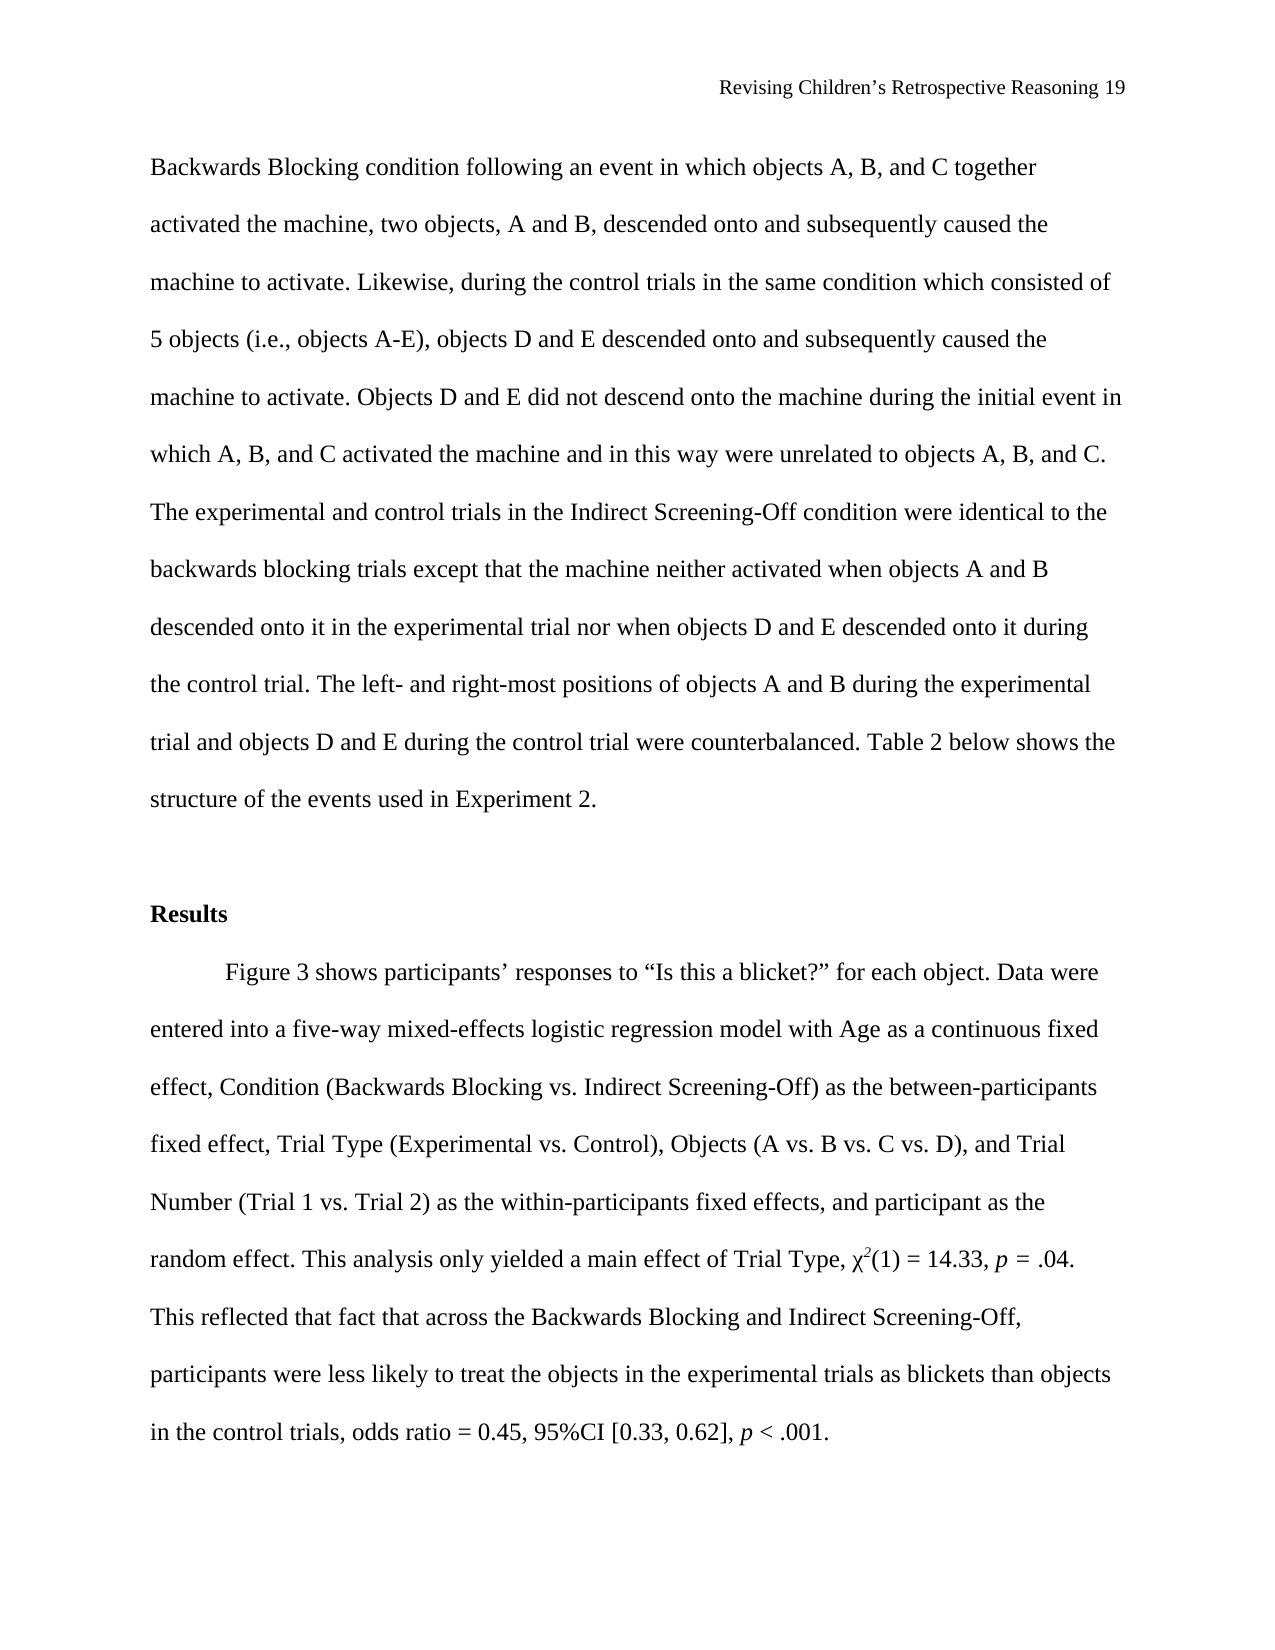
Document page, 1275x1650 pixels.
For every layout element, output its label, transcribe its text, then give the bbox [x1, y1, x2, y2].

text Figure 3 shows participants’ responses to “Is this a blicket?” for each object. Data were entered into a five-way mixed-effects logistic regression model with Age as a continuous fixed effect, Condition (Backwards Blocking vs. Indirect Screening-Off) as the between-participants fixed effect, Trial Type (Experimental vs. Control), Objects (A vs. B vs. C vs. D), and Trial Number (Trial 1 vs. Trial 2) as the within-participants fixed effects, and participant as the random effect. This analysis only yielded a main effect of Trial Type, χ2(1) = 14.33, p = .04. This reflected that fact that across the Backwards Blocking and Indirect Screening-Off, participants were less likely to treat the objects in the experimental trials as blickets than objects in the control trials, odds ratio = 0.45, 95%CI [0.33, 0.62], p < .001. [150, 957, 1125, 1446]
text Results [150, 899, 1125, 928]
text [150, 152, 1125, 813]
